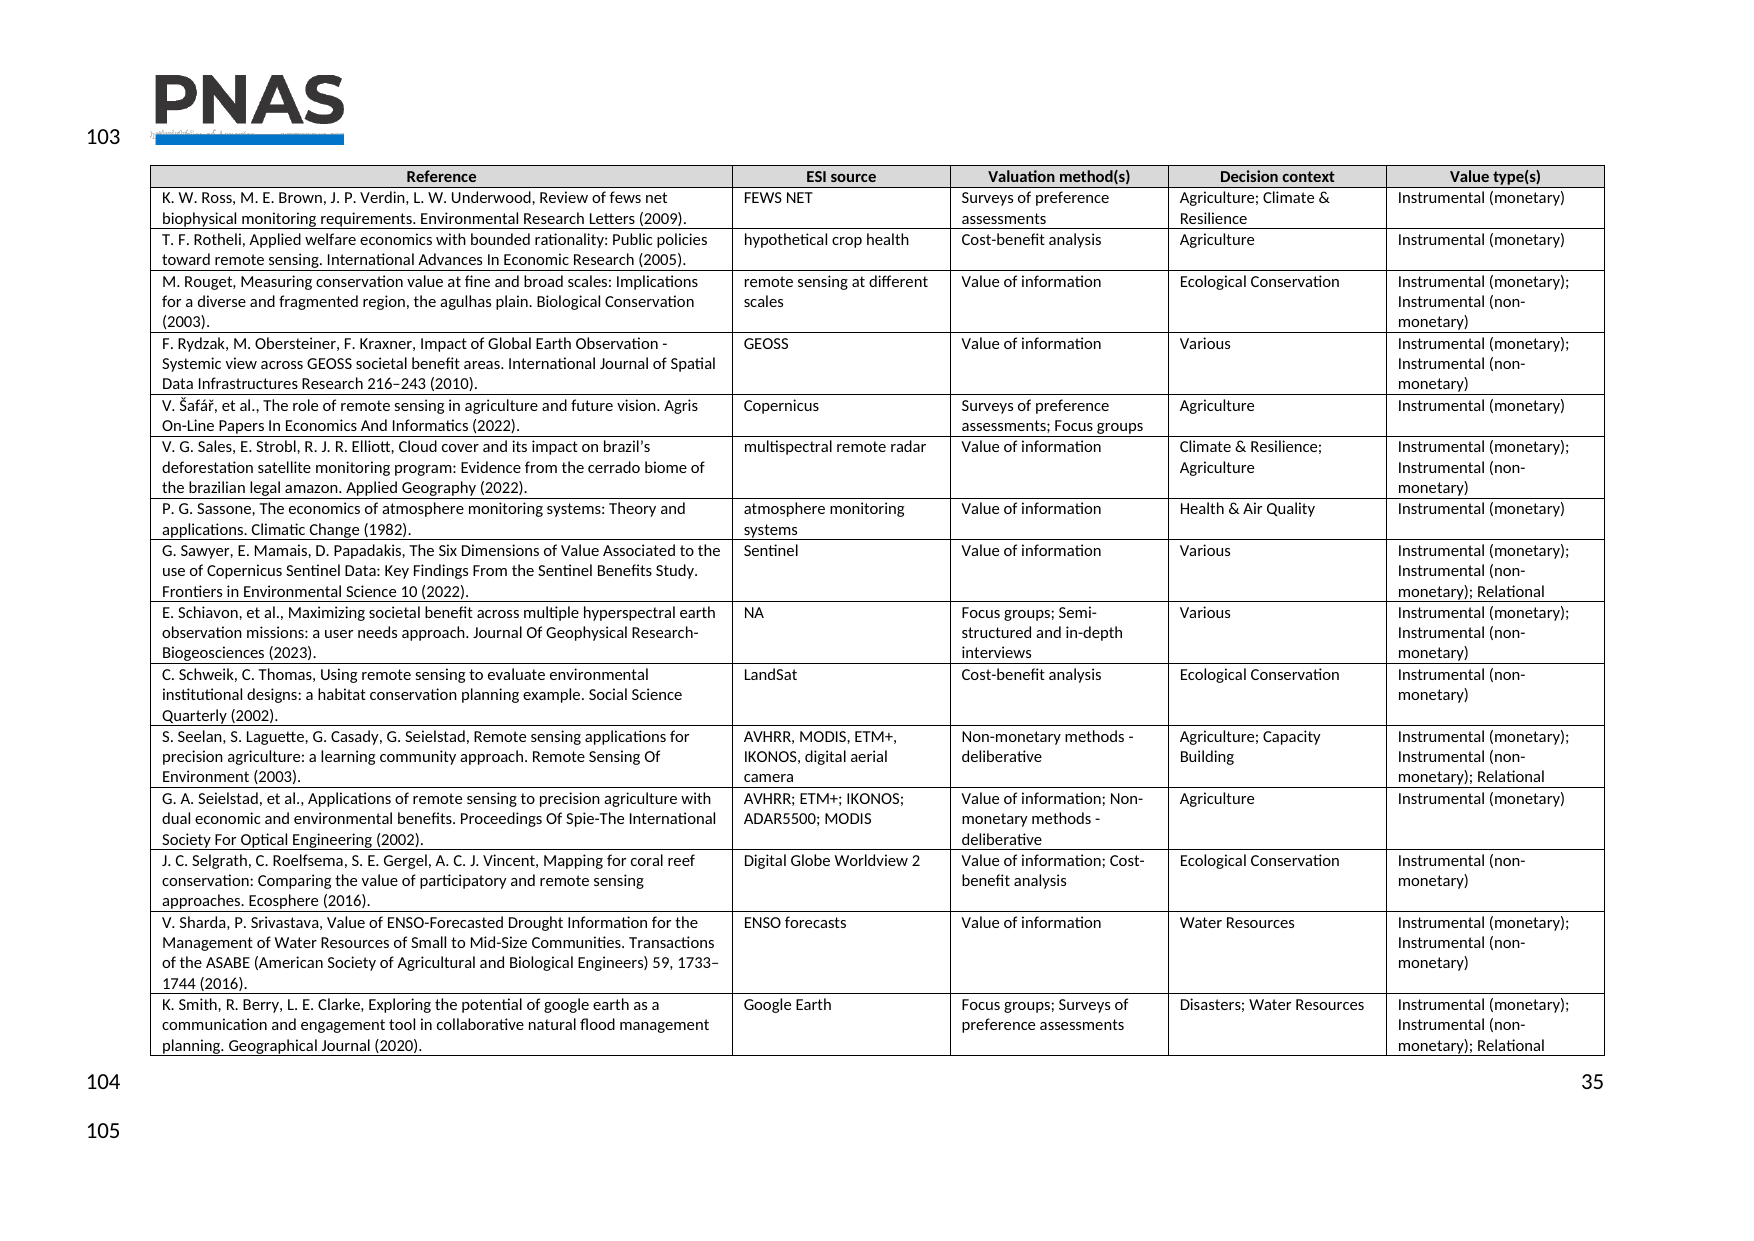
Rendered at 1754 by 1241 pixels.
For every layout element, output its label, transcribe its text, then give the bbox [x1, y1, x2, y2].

table_cell Ecological Conservation [1169, 664, 1386, 725]
table_cell Value of information [951, 912, 1168, 993]
table_cell Cost-benefit analysis [951, 229, 1168, 270]
table_cell Focus groups; Semi-structured and in-depth interviews [951, 602, 1168, 663]
table_cell Various [1169, 333, 1386, 394]
table_cell Disasters; Water Resources [1169, 994, 1386, 1055]
table_cell G. Sawyer, E. Mamais, D. Papadakis, The Six Dimensions of Value Associated to the use of Copernicus Sentinel Data: Key Findings From the Sentinel Benefits Study. Frontiers in Environmental Science 10 (2022). [151, 540, 732, 601]
table_cell Agriculture [1169, 395, 1386, 436]
table_cell Value of information [951, 499, 1168, 539]
table_cell V. G. Sales, E. Strobl, R. J. R. Elliott, Cloud cover and its impact on brazil’s deforestation satellite monitoring program: Evidence from the cerrado biome of the brazilian legal amazon. Applied Geography (2022). [151, 437, 732, 497]
table_cell Agriculture [1169, 229, 1386, 270]
table_cell V. Sharda, P. Srivastava, Value of ENSO-Forecasted Drought Information for the Management of Water Resources of Small to Mid-Size Communities. Transactions of the ASABE (American Society of Agricultural and Biological Engineers) 59, 1733–1744 (2016). [151, 912, 732, 993]
table_cell K. Smith, R. Berry, L. E. Clarke, Exploring the potential of google earth as a communication and engagement tool in collaborative natural flood management planning. Geographical Journal (2020). [151, 994, 732, 1055]
table_cell ENSO forecasts [733, 912, 950, 993]
table_cell Ecological Conservation [1169, 850, 1386, 911]
table_cell Health & Air Quality [1169, 499, 1386, 539]
table_cell remote sensing at different scales [733, 271, 950, 332]
table_cell Climate & Resilience; Agriculture [1169, 437, 1386, 497]
table_cell FEWS NET [733, 188, 950, 228]
table_cell Value of information; Cost-benefit analysis [951, 850, 1168, 911]
table_cell Instrumental (monetary); Instrumental (non-monetary); Relational [1387, 726, 1604, 787]
table_cell Value of information [951, 333, 1168, 394]
table_cell S. Seelan, S. Laguette, G. Casady, G. Seielstad, Remote sensing applications for precision agriculture: a learning community approach. Remote Sensing Of Environment (2003). [151, 726, 732, 787]
table_cell Google Earth [733, 994, 950, 1055]
table_cell Instrumental (monetary); Instrumental (non-monetary) [1387, 912, 1604, 993]
table_cell C. Schweik, C. Thomas, Using remote sensing to evaluate environmental institutional designs: a habitat conservation planning example. Social Science Quarterly (2002). [151, 664, 732, 725]
table_cell Agriculture [1169, 788, 1386, 849]
table_cell Copernicus [733, 395, 950, 436]
table_cell Value of information [951, 271, 1168, 332]
table_cell T. F. Rotheli, Applied welfare economics with bounded rationality: Public policies toward remote sensing. International Advances In Economic Research (2005). [151, 229, 732, 270]
table_header Valuation method(s) [951, 166, 1168, 187]
picture [150, 75, 347, 145]
table_cell Value of information [951, 437, 1168, 497]
table_cell Instrumental (monetary); Instrumental (non-monetary) [1387, 437, 1604, 497]
table_cell Instrumental (monetary); Instrumental (non-monetary) [1387, 333, 1604, 394]
table_cell Instrumental (monetary) [1387, 229, 1604, 270]
table_header Value type(s) [1387, 166, 1604, 187]
table_cell E. Schiavon, et al., Maximizing societal benefit across multiple hyperspectral earth observation missions: a user needs approach. Journal Of Geophysical Research-Biogeosciences (2023). [151, 602, 732, 663]
table_header Reference [151, 166, 732, 187]
table_cell Various [1169, 540, 1386, 601]
table_cell AVHRR; ETM+; IKONOS; ADAR5500; MODIS [733, 788, 950, 849]
table_cell LandSat [733, 664, 950, 725]
table_header Decision context [1169, 166, 1386, 187]
table_cell Various [1169, 602, 1386, 663]
table_cell V. Šafář, et al., The role of remote sensing in agriculture and future vision. Agris On-Line Papers In Economics And Informatics (2022). [151, 395, 732, 436]
table_cell AVHRR, MODIS, ETM+, IKONOS, digital aerial camera [733, 726, 950, 787]
table_cell J. C. Selgrath, C. Roelfsema, S. E. Gergel, A. C. J. Vincent, Mapping for coral reef conservation: Comparing the value of participatory and remote sensing approaches. Ecosphere (2016). [151, 850, 732, 911]
table_cell GEOSS [733, 333, 950, 394]
table_cell Digital Globe Worldview 2 [733, 850, 950, 911]
table_cell Instrumental (monetary); Instrumental (non-monetary); Relational [1387, 994, 1604, 1055]
table_cell Instrumental (monetary); Instrumental (non-monetary); Relational [1387, 540, 1604, 601]
table_cell Instrumental (non-monetary) [1387, 664, 1604, 725]
table_cell Sentinel [733, 540, 950, 601]
table_cell G. A. Seielstad, et al., Applications of remote sensing to precision agriculture with dual economic and environmental benefits. Proceedings Of Spie-The International Society For Optical Engineering (2002). [151, 788, 732, 849]
table_cell Instrumental (monetary) [1387, 395, 1604, 436]
table_cell Ecological Conservation [1169, 271, 1386, 332]
table_cell Instrumental (monetary) [1387, 499, 1604, 539]
table_cell NA [733, 602, 950, 663]
table_cell Instrumental (monetary) [1387, 188, 1604, 228]
table_cell K. W. Ross, M. E. Brown, J. P. Verdin, L. W. Underwood, Review of fews net biophysical monitoring requirements. Environmental Research Letters (2009). [151, 188, 732, 228]
table_cell Non-monetary methods - deliberative [951, 726, 1168, 787]
table_cell Surveys of preference assessments [951, 188, 1168, 228]
table_cell Instrumental (non-monetary) [1387, 850, 1604, 911]
table_cell Instrumental (monetary) [1387, 788, 1604, 849]
table_cell atmosphere monitoring systems [733, 499, 950, 539]
table_cell M. Rouget, Measuring conservation value at fine and broad scales: Implications for a diverse and fragmented region, the agulhas plain. Biological Conservation (2003). [151, 271, 732, 332]
table_cell Agriculture; Climate & Resilience [1169, 188, 1386, 228]
table_cell Focus groups; Surveys of preference assessments [951, 994, 1168, 1055]
table_cell Agriculture; Capacity Building [1169, 726, 1386, 787]
table_cell Value of information; Non-monetary methods - deliberative [951, 788, 1168, 849]
table_cell Surveys of preference assessments; Focus groups [951, 395, 1168, 436]
table_cell Instrumental (monetary); Instrumental (non-monetary) [1387, 271, 1604, 332]
table_cell multispectral remote radar [733, 437, 950, 497]
table_header ESI source [733, 166, 950, 187]
table_cell P. G. Sassone, The economics of atmosphere monitoring systems: Theory and applications. Climatic Change (1982). [151, 499, 732, 539]
table_cell Water Resources [1169, 912, 1386, 993]
table_cell F. Rydzak, M. Obersteiner, F. Kraxner, Impact of Global Earth Observation - Systemic view across GEOSS societal benefit areas. International Journal of Spatial Data Infrastructures Research 216–243 (2010). [151, 333, 732, 394]
table_cell Instrumental (monetary); Instrumental (non-monetary) [1387, 602, 1604, 663]
table_cell Value of information [951, 540, 1168, 601]
table_cell hypothetical crop health [733, 229, 950, 270]
table_cell Cost-benefit analysis [951, 664, 1168, 725]
